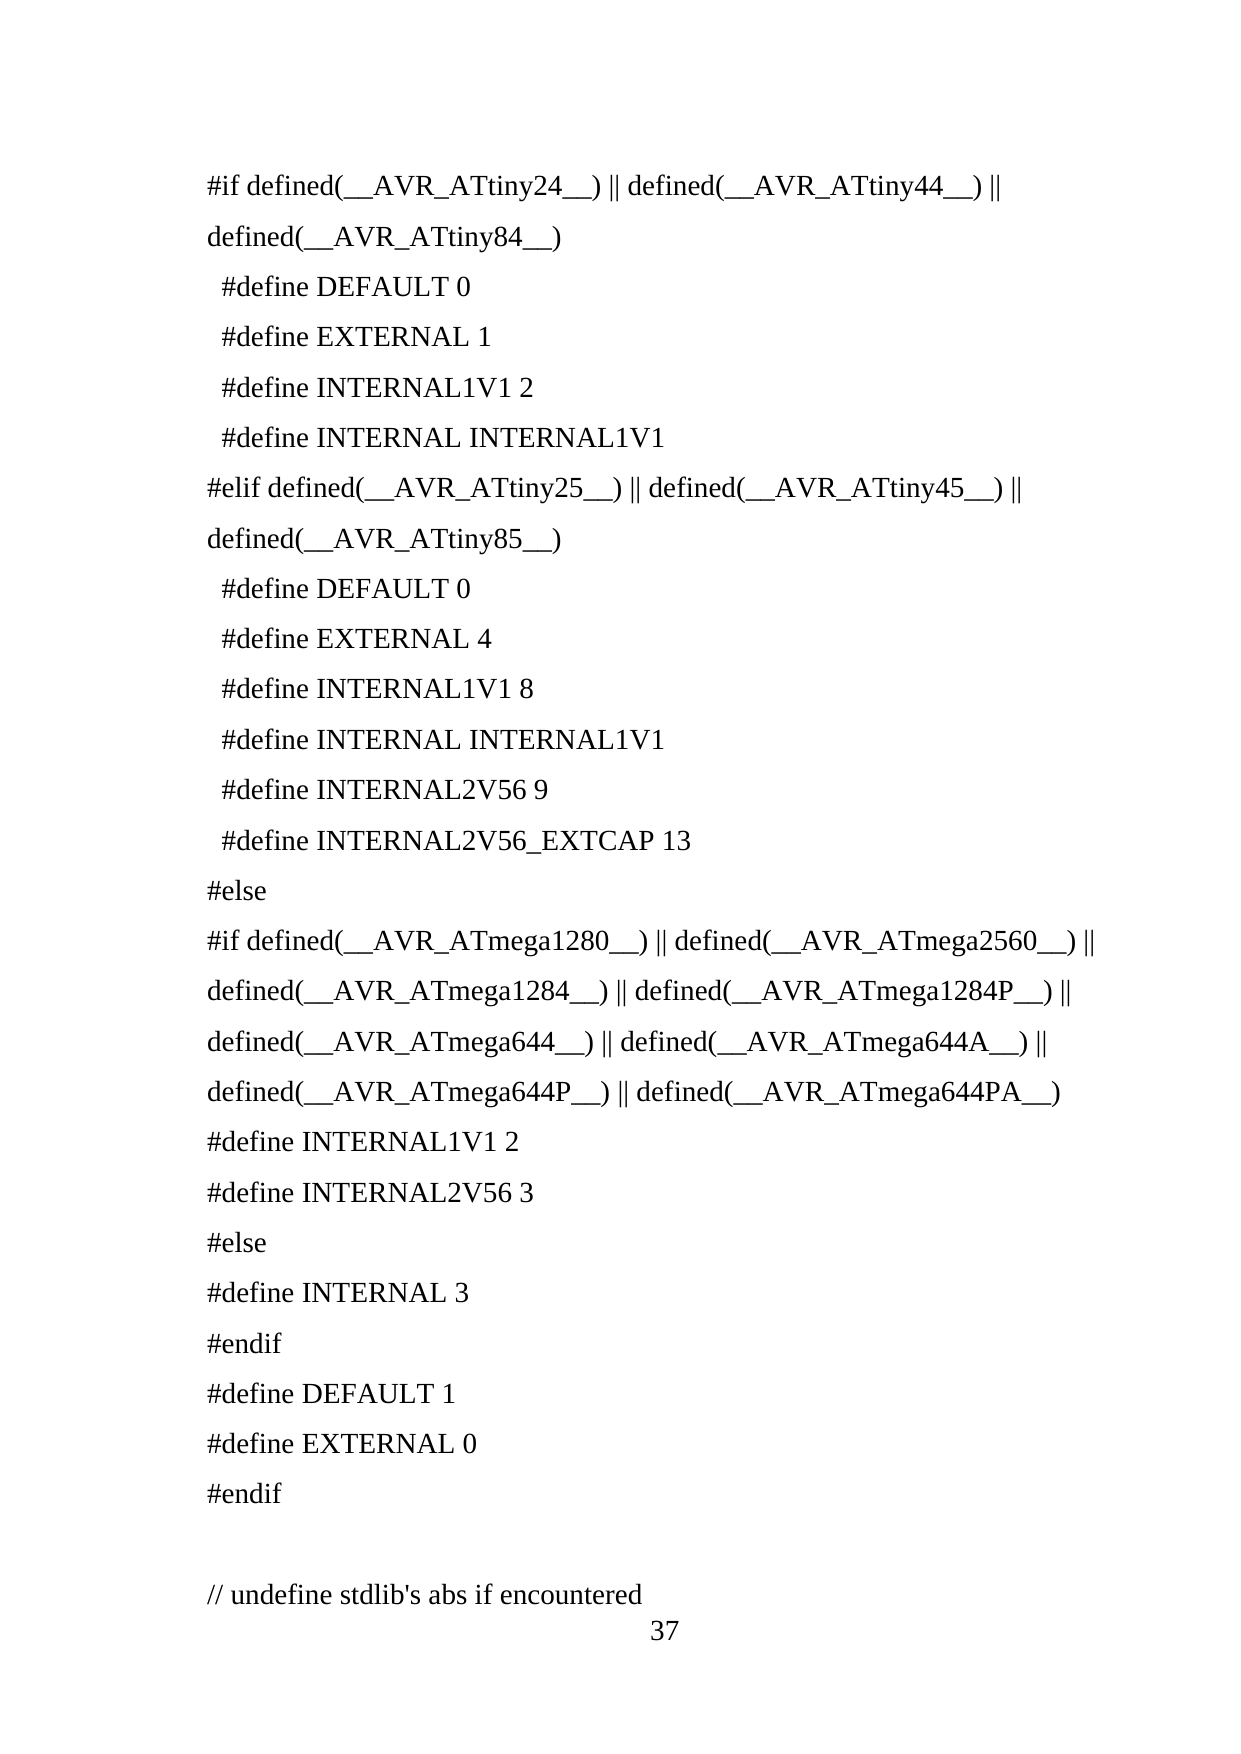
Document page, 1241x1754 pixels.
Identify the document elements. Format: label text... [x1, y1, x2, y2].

text #endif [207, 1326, 1122, 1359]
text #define INTERNAL1V1 8 [207, 672, 1122, 705]
text #define INTERNAL INTERNAL1V1 [207, 722, 1122, 756]
text #define DEFAULT 0 [207, 571, 1122, 604]
text #define INTERNAL INTERNAL1V1 [207, 420, 1122, 454]
text #define DEFAULT 0 [207, 269, 1122, 303]
text #define INTERNAL2V56 3 [207, 1175, 1122, 1208]
text #endif [207, 1477, 1122, 1510]
text #define INTERNAL2V56_EXTCAP 13 [207, 823, 1122, 856]
text #else [207, 873, 1122, 906]
text #if defined(__AVR_ATmega1280__) || defined(__AVR_ATmega2560__) || defined(__AVR_ATmega1284__) || defined(__AVR_ATmega1284P__) || defined(__AVR_ATmega644__) || defined(__AVR_ATmega644A__) || defined(__AVR_ATmega644P__) || defined(__AVR_ATmega644PA__) [207, 923, 1122, 1108]
text #define DEFAULT 1 [207, 1376, 1122, 1409]
text #elif defined(__AVR_ATtiny25__) || defined(__AVR_ATtiny45__) || defined(__AVR_ATtiny85__) [207, 470, 1122, 554]
text #define INTERNAL2V56 9 [207, 772, 1122, 806]
text #else [207, 1225, 1122, 1259]
text #define EXTERNAL 0 [207, 1426, 1122, 1460]
text #define INTERNAL1V1 2 [207, 1124, 1122, 1158]
text #define INTERNAL1V1 2 [207, 370, 1122, 403]
text // undefine stdlib's abs if encountered [207, 1577, 1122, 1611]
text #define INTERNAL 3 [207, 1275, 1122, 1309]
text #define EXTERNAL 1 [207, 319, 1122, 353]
text #if defined(__AVR_ATtiny24__) || defined(__AVR_ATtiny44__) || defined(__AVR_ATtiny84__) [207, 168, 1122, 252]
text #define EXTERNAL 4 [207, 621, 1122, 655]
